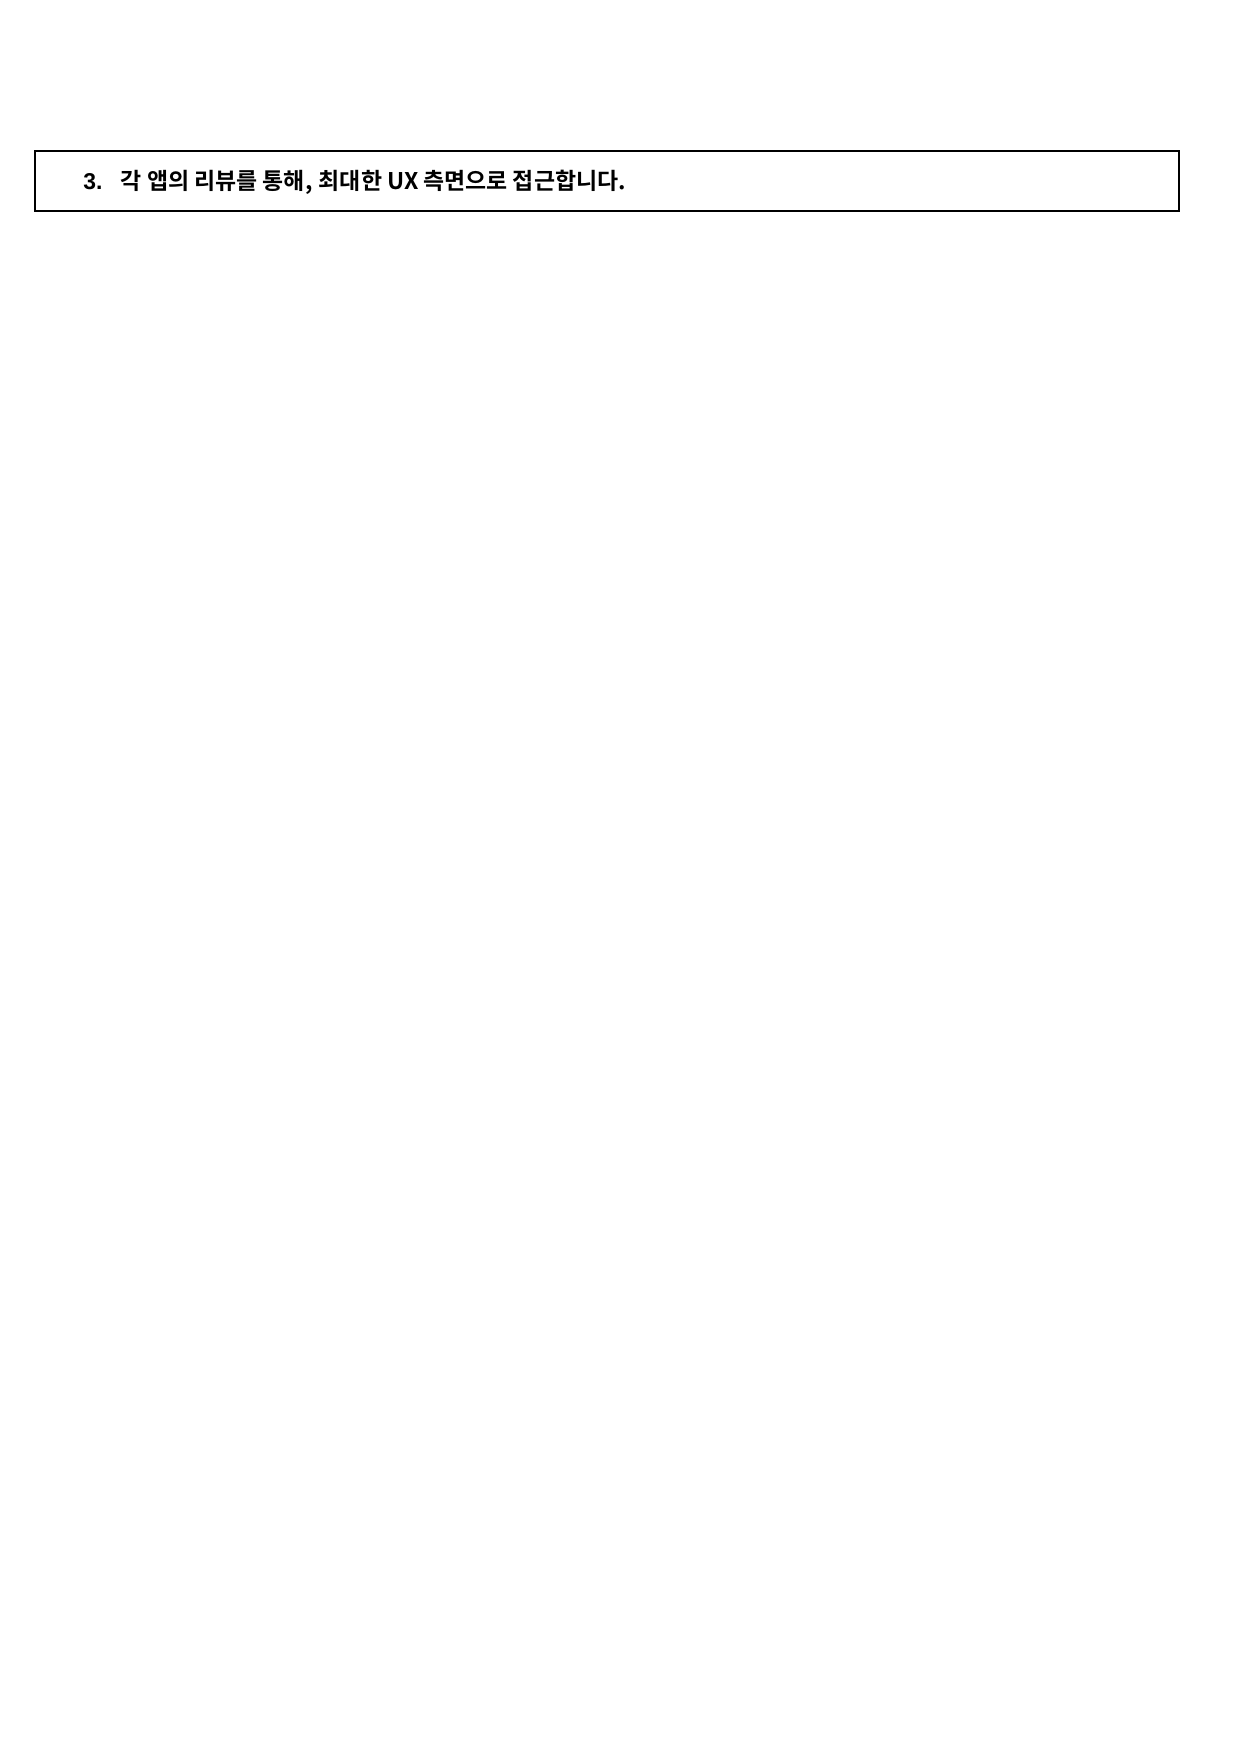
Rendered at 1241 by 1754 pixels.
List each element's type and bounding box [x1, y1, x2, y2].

table_cell [36, 152, 1178, 210]
